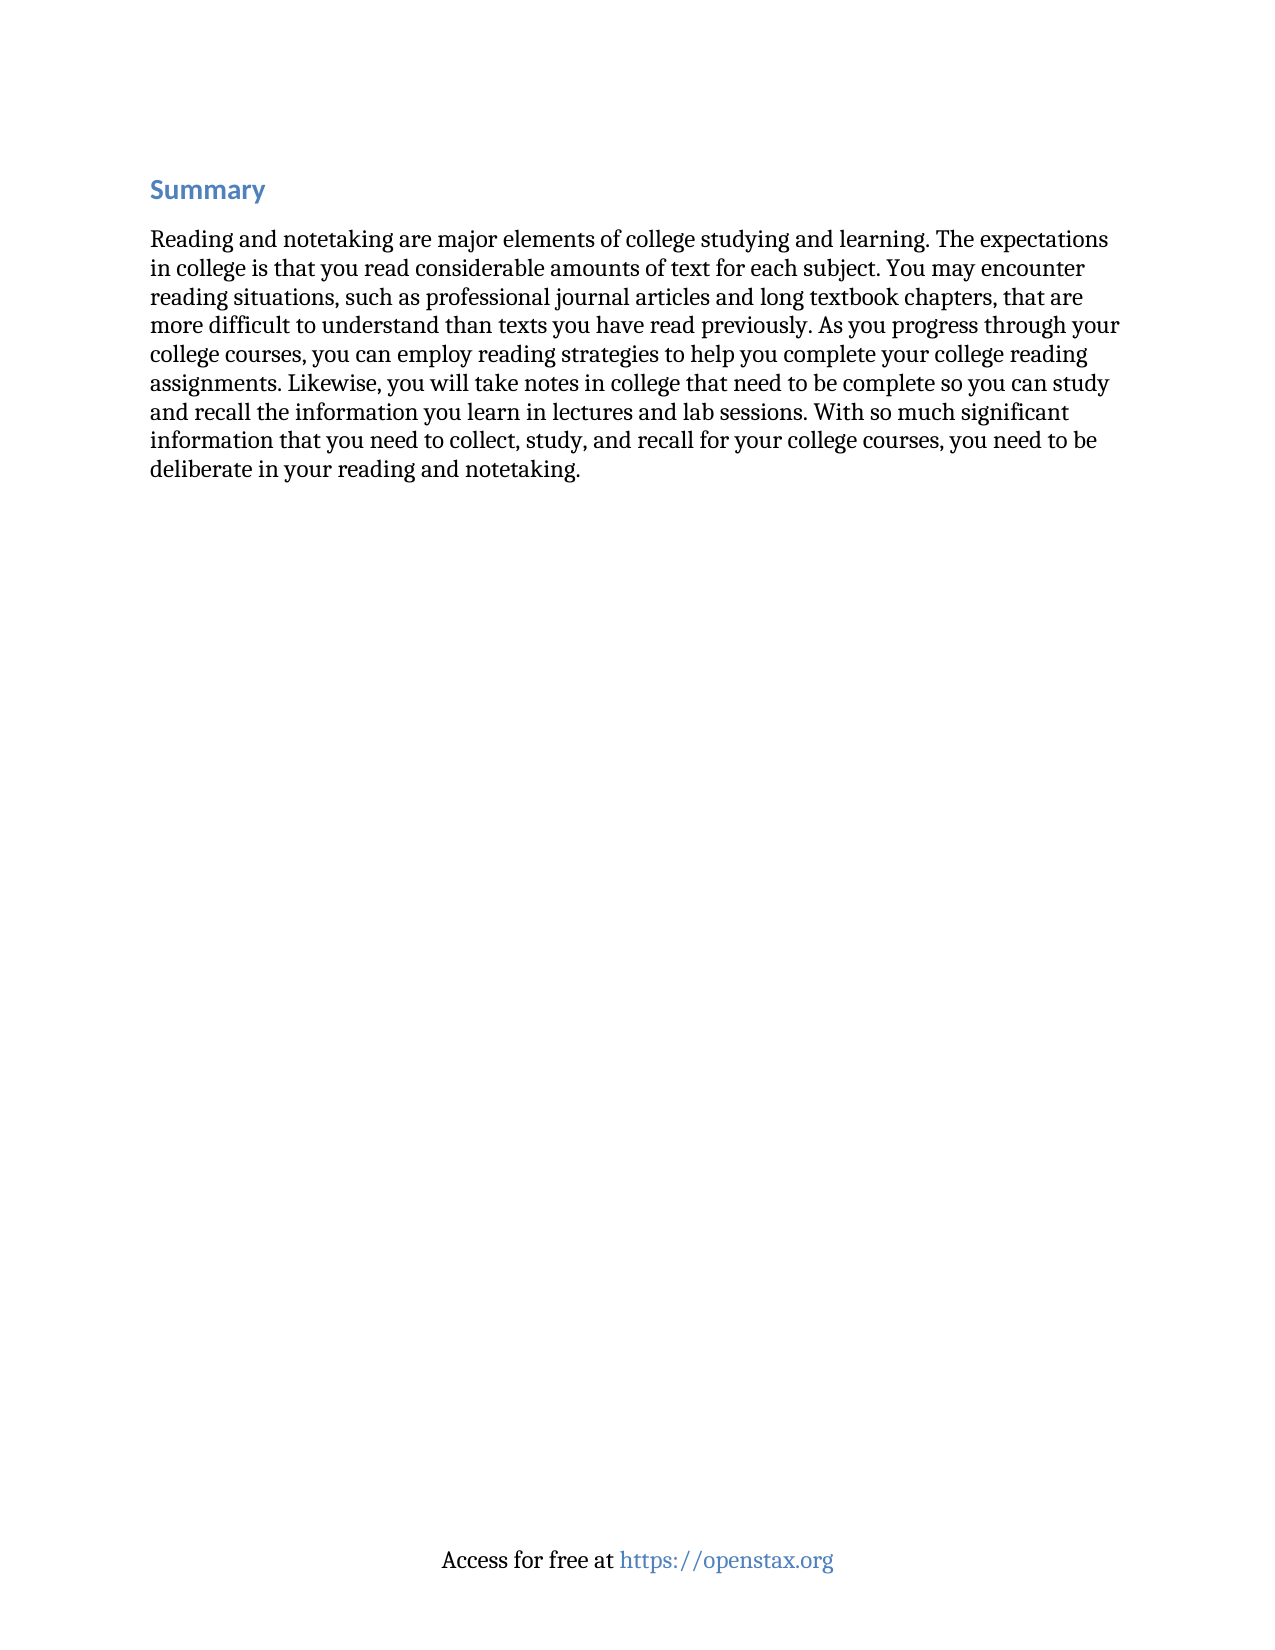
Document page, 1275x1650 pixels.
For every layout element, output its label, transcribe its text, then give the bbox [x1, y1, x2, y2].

text Reading and notetaking are major elements of college studying and learning. The expectations in college is that you read considerable amounts of text for each subject. You may encounter reading situations, such as professional journal articles and long textbook chapters, that are more difficult to understand than texts you have read previously. As you progress through your college courses, you can employ reading strategies to help you complete your college reading assignments. Likewise, you will take notes in college that need to be complete so you can study and recall the information you learn in lectures and lab sessions. With so much significant information that you need to collect, study, and recall for your college courses, you need to be deliberate in your reading and notetaking. [150, 225, 1125, 484]
subtitle Summary [150, 171, 1125, 206]
